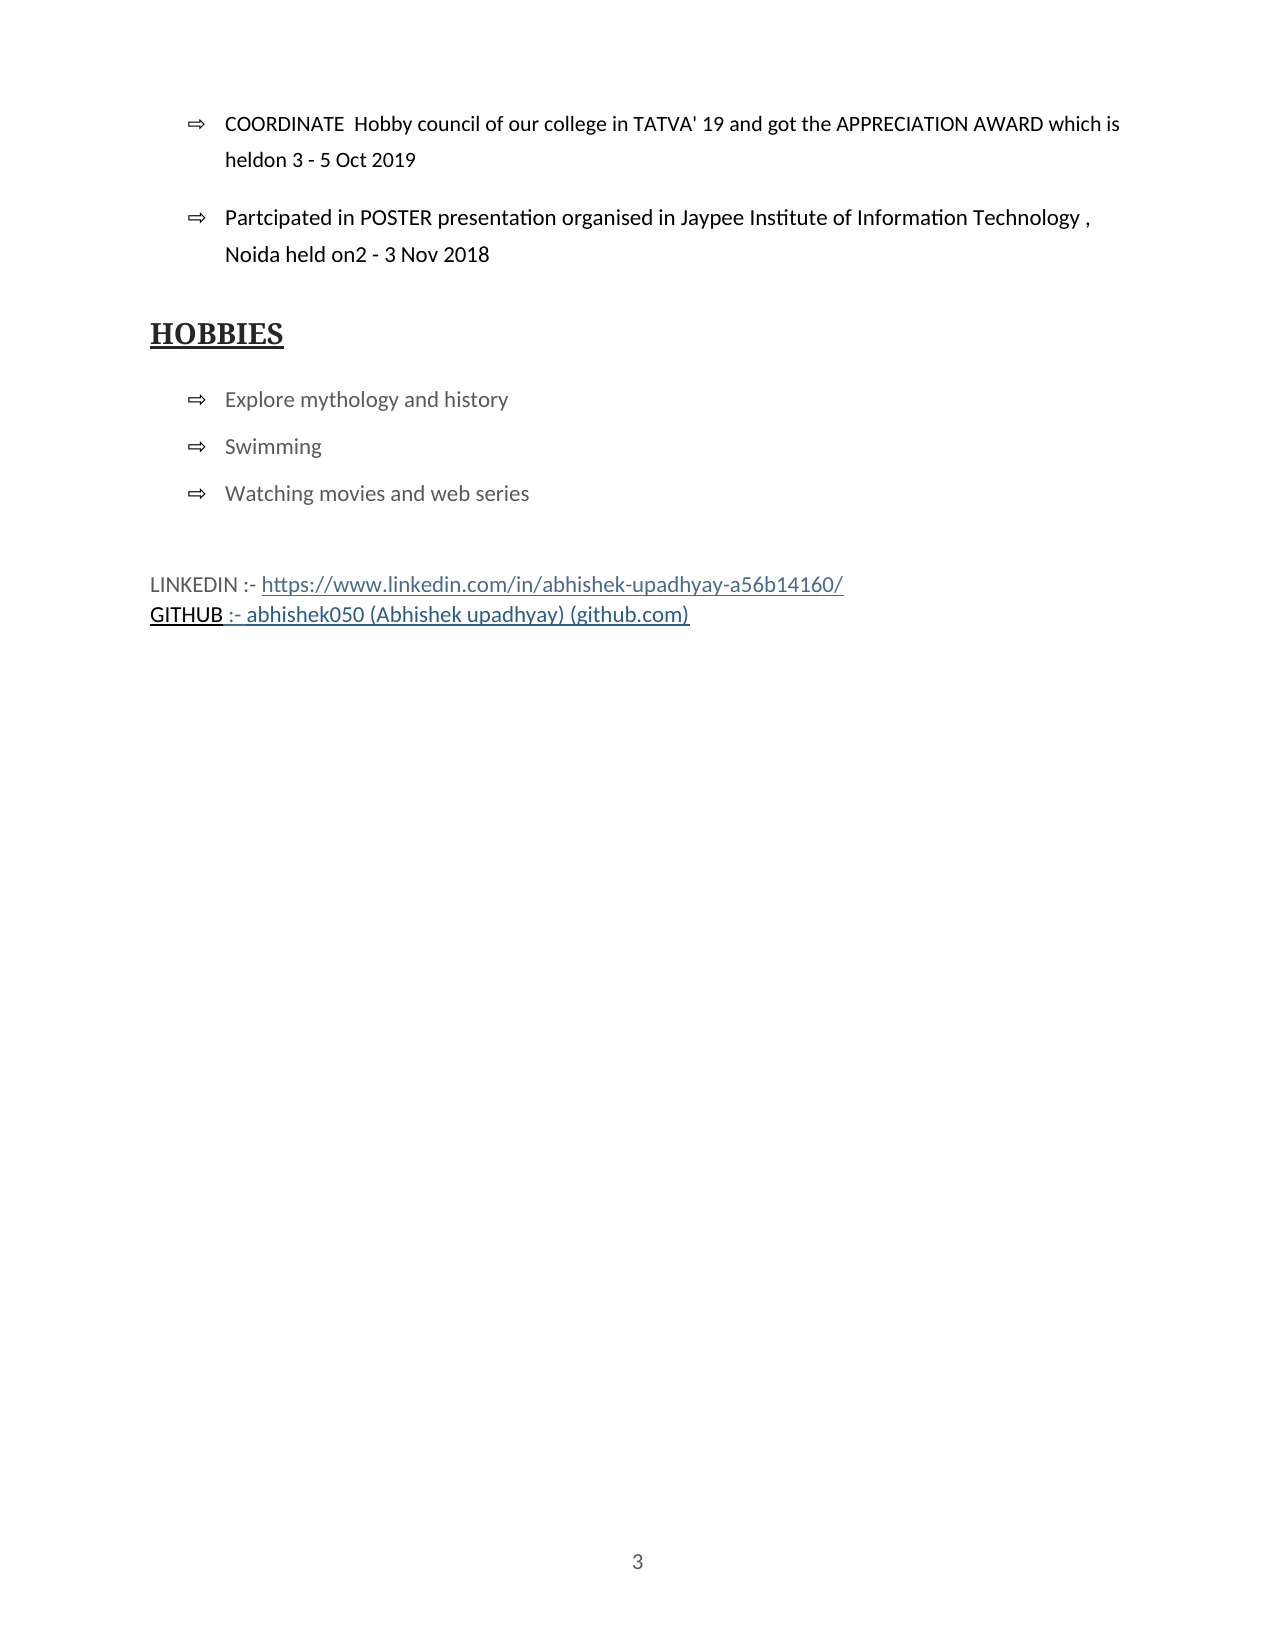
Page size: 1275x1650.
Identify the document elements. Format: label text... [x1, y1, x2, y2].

text GITHUB :- abhishek050 (Abhishek upadhyay) (github.com) [150, 600, 1125, 628]
list COORDINATE Hobby council of our college in TATVA' 19 and got the APPRECIATION AWARD which is heldon 3 - 5 Oct 2019 [187, 99, 1124, 173]
text LINKEDIN :- https://www.linkedin.com/in/abhishek-upadhyay-a56b14160/ [150, 571, 1125, 598]
subtitle Hobbies [150, 313, 1125, 353]
list Explore mythology and history [187, 373, 1125, 421]
list Watching movies and web series [187, 467, 1125, 514]
list Partcipated in POSTER presentation organised in Jaypee Institute of Information Technology , Noida held on2 - 3 Nov 2018 [187, 191, 1124, 269]
list Swimming [187, 421, 1125, 467]
